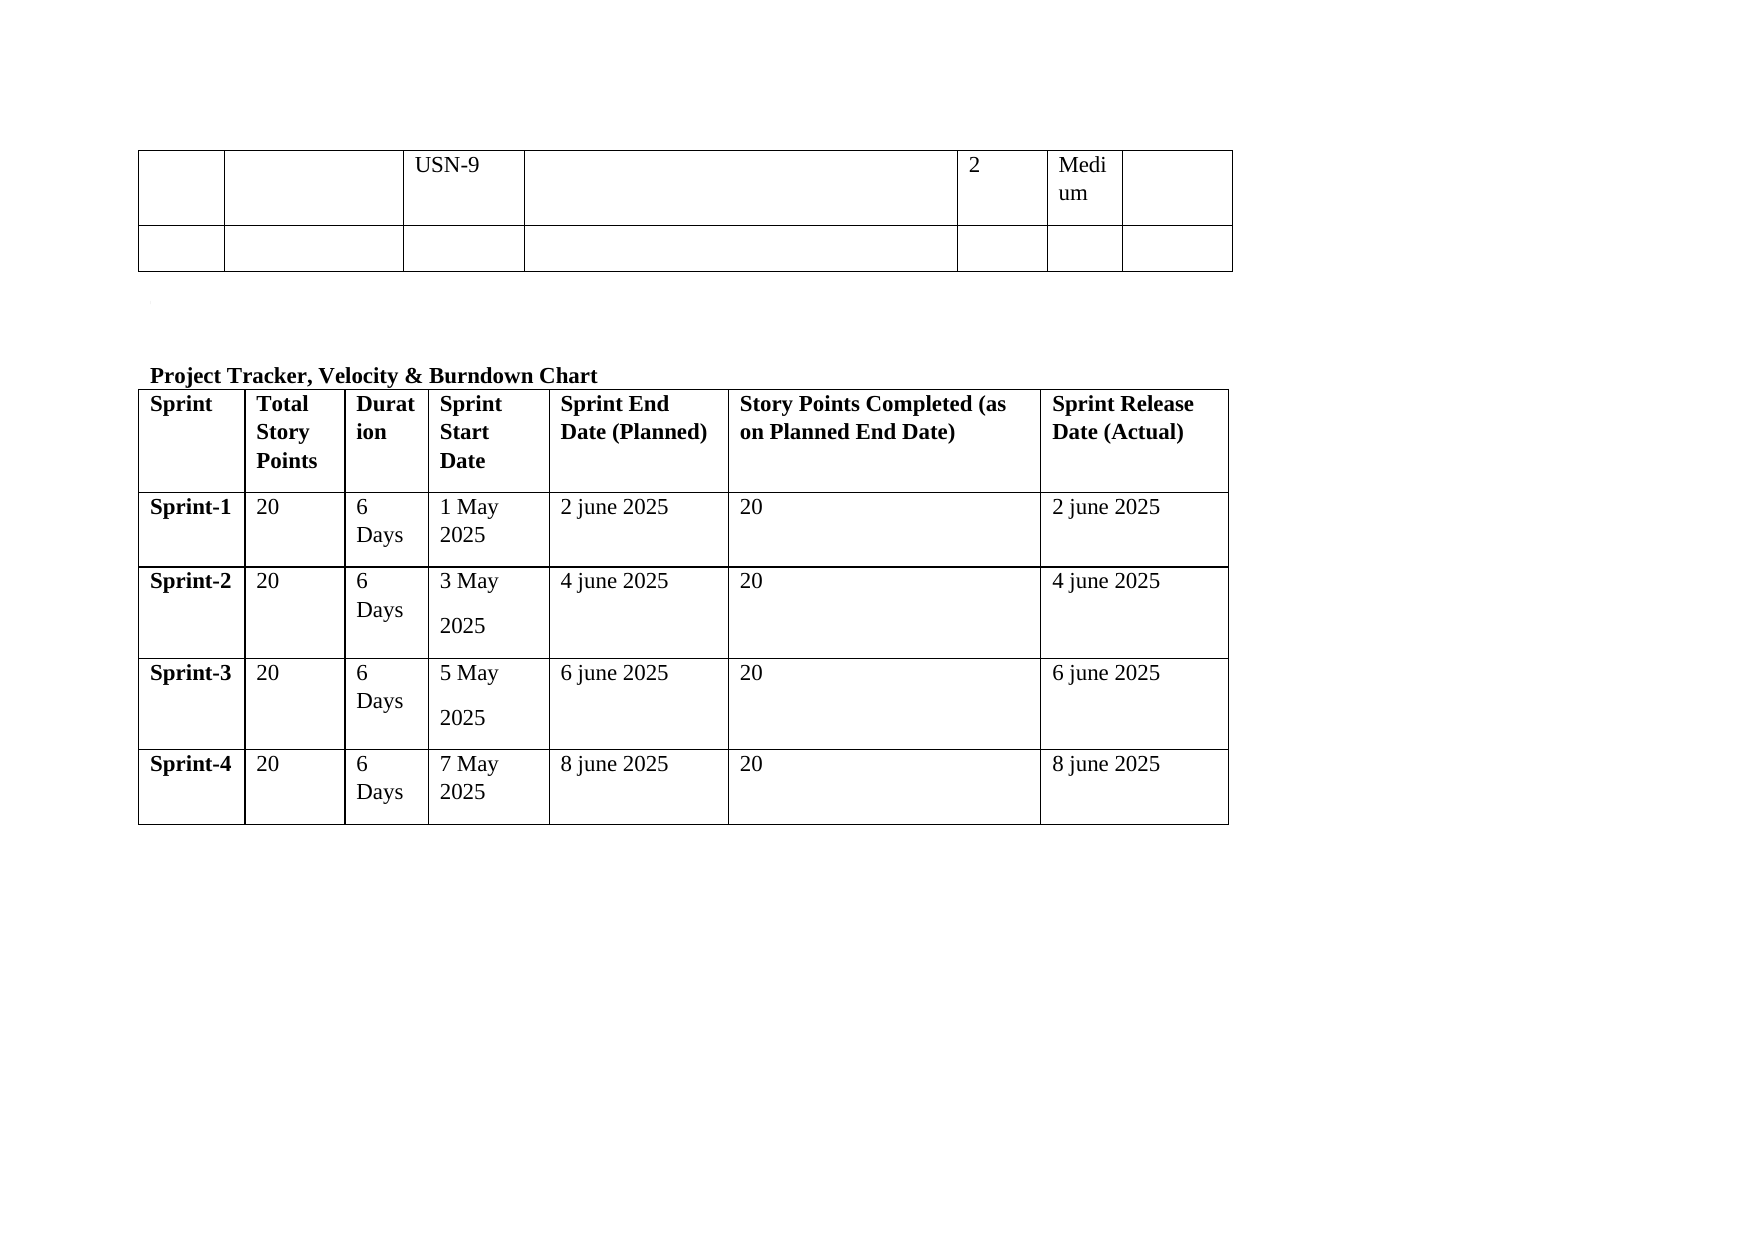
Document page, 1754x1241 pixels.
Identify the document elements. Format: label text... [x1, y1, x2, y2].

table_header Sprint Release Date (Actual) [1041, 390, 1228, 492]
table_cell 6 Days [346, 750, 428, 823]
table_cell 8 june 2025 [1041, 750, 1228, 823]
table_cell 20 [729, 568, 1040, 658]
table_cell [525, 151, 957, 224]
table_header Story Points Completed (as on Planned End Date) [729, 390, 1040, 492]
table_cell 1 May 2025 [429, 493, 549, 566]
table_cell [225, 226, 403, 271]
table_cell 6 Days [346, 568, 428, 658]
text Project Tracker, Velocity & Burndown Chart [150, 362, 1665, 389]
table_cell 20 [246, 568, 344, 658]
table_cell Sprint-1 [139, 493, 244, 566]
table_cell Sprint-2 [139, 568, 244, 658]
table_cell Sprint-3 [139, 659, 244, 749]
table_cell Sprint-4 [139, 750, 244, 823]
table_cell 6 Days [346, 659, 428, 749]
table_cell [139, 226, 224, 271]
table_cell [404, 226, 524, 271]
table_cell 20 [729, 493, 1040, 566]
table_cell 2 june 2025 [550, 493, 728, 566]
table_cell 20 [246, 750, 344, 823]
table_cell [1048, 226, 1122, 271]
table_cell 4 june 2025 [550, 568, 728, 658]
table_cell 20 [246, 659, 344, 749]
table_header Sprint End Date (Planned) [550, 390, 728, 492]
table_cell 4 june 2025 [1041, 568, 1228, 658]
table_cell USN-9 [404, 151, 524, 224]
table_cell 3 May 2025 [429, 568, 549, 658]
table_cell 6 june 2025 [1041, 659, 1228, 749]
table_cell 2 [958, 151, 1047, 224]
table_cell [525, 226, 957, 271]
table_cell 6 Days [346, 493, 428, 566]
table_cell 6 june 2025 [550, 659, 728, 749]
table_cell [225, 151, 403, 224]
table_header Duration [346, 390, 428, 492]
table_cell 2 june 2025 [1041, 493, 1228, 566]
table_cell [139, 151, 224, 224]
table_cell 20 [729, 659, 1040, 749]
table_cell [1123, 226, 1232, 271]
table_cell 7 May 2025 [429, 750, 549, 823]
table_cell 5 May 2025 [429, 659, 549, 749]
table_header Sprint [139, 390, 244, 492]
table_header Total Story Points [246, 390, 344, 492]
table_cell [1123, 151, 1232, 224]
table_cell 20 [729, 750, 1040, 823]
table_cell 20 [246, 493, 344, 566]
table_header Sprint Start Date [429, 390, 549, 492]
table_cell Medium [1048, 151, 1122, 224]
table_cell 8 june 2025 [550, 750, 728, 823]
table_cell [958, 226, 1047, 271]
